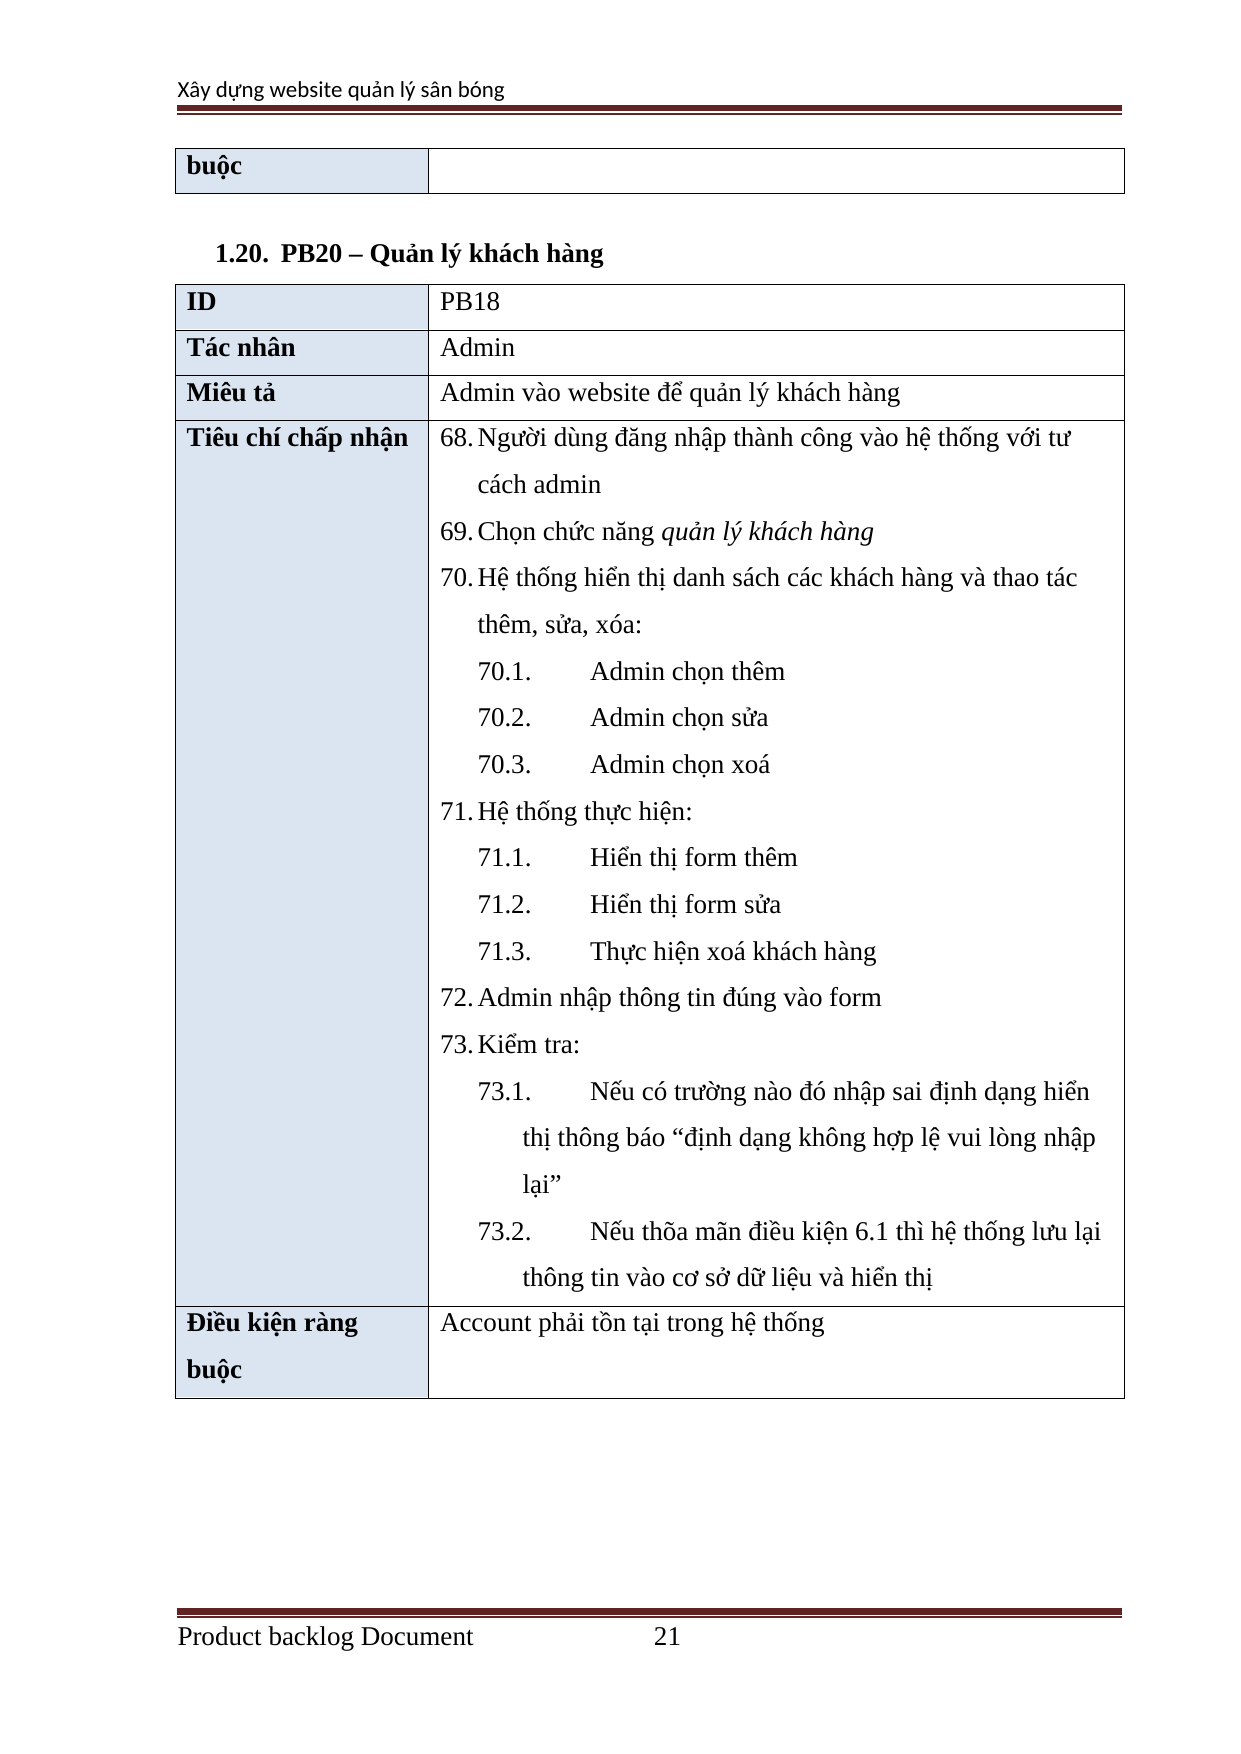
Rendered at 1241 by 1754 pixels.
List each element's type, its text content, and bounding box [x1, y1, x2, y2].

table_cell Admin vào website để quản lý khách hàng [429, 376, 1124, 420]
table_header PB18 [429, 285, 1124, 329]
table_cell Tiêu chí chấp nhận [176, 421, 428, 1306]
table_cell Miêu tả [176, 376, 428, 420]
table_cell Điều kiện ràng buộc [176, 149, 428, 193]
table_cell Điều kiện ràng buộc [176, 1307, 428, 1397]
table_cell Người dùng đăng nhập thành công vào hệ thống với tư cách admin Chọn chức năng quản lý khách hàng Hệ thống hiển thị danh sách các khách hàng và thao tác thêm, sửa, xóa: Admin chọn thêm Admin chọn sửa Admin chọn xoá Hệ thống thực hiện: Hiển thị form thêm Hiển thị form sửa Thực hiện xoá khách hàng Admin nhập thông tin đúng vào form Kiểm tra: Nếu có trường nào đó nhập sai định dạng hiển thị thông báo “định dạng không hợp lệ vui lòng nhập lại” Nếu thõa mãn điều kiện 6.1 thì hệ thống lưu lại thông tin vào cơ sở dữ liệu và hiển thị [429, 421, 1124, 1306]
table_cell Tác nhân [176, 331, 428, 375]
table_cell Account phải tồn tại trong hệ thống [429, 1307, 1124, 1397]
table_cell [429, 149, 1124, 193]
list PB20 – Quản lý khách hàng [215, 238, 1122, 269]
table_cell Admin [429, 331, 1124, 375]
table_header ID [176, 285, 428, 329]
